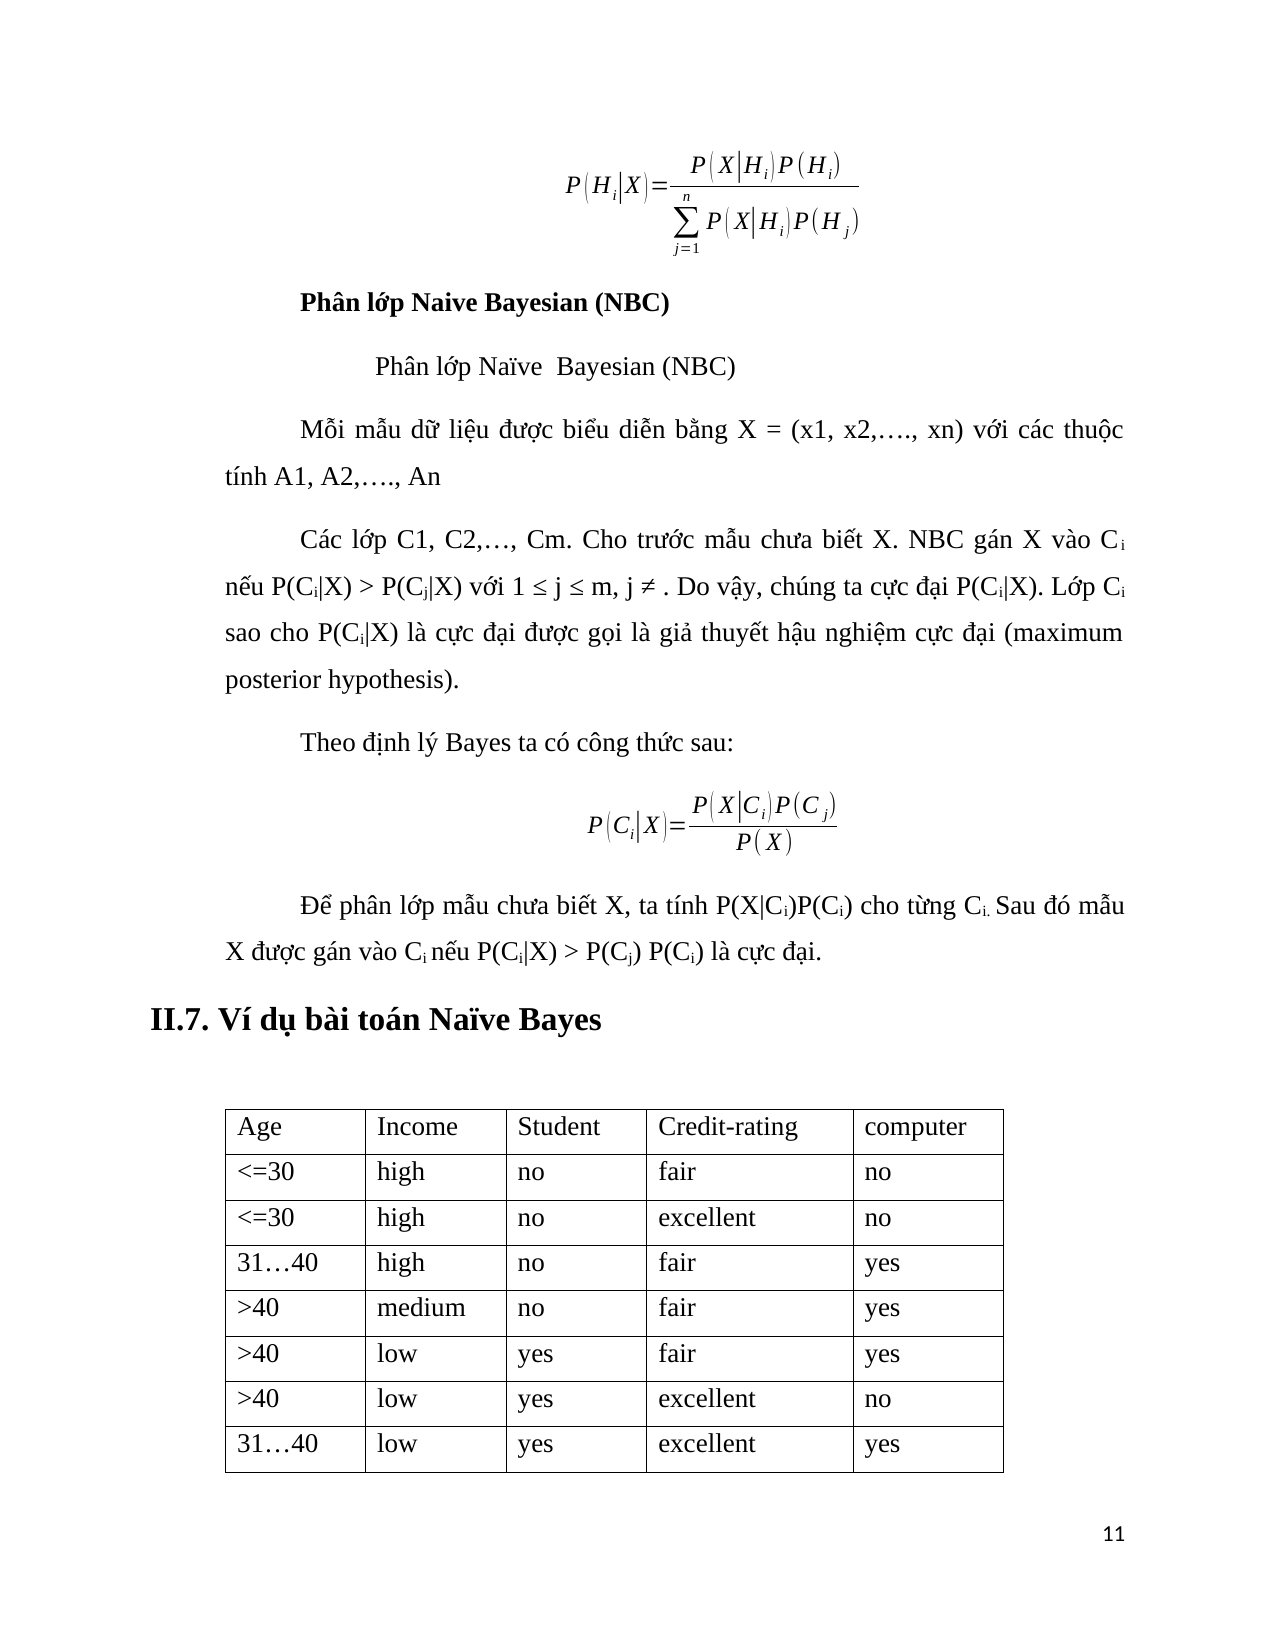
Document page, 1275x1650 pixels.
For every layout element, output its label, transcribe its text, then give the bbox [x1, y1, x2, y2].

table_header Credit-rating [647, 1110, 853, 1154]
table_cell no [507, 1155, 646, 1200]
table_cell excellent [647, 1427, 853, 1472]
table_cell yes [854, 1337, 1003, 1381]
table_cell high [366, 1201, 506, 1245]
table_cell yes [854, 1246, 1003, 1290]
table_header Age [226, 1110, 365, 1154]
text Để phân lớp mẫu chưa biết X, ta tính P(X|Ci)P(Ci) cho từng Ci. Sau đó mẫu X được gán vào Ci nếu P(Ci|X) > P(Cj) P(Ci) là cực đại. [225, 889, 1125, 967]
text Phân lớp Naïve Bayesian (NBC) [225, 350, 1125, 381]
table_cell high [366, 1246, 506, 1290]
table_cell no [507, 1291, 646, 1336]
table_cell yes [854, 1427, 1003, 1472]
table_cell fair [647, 1246, 853, 1290]
table_cell no [507, 1246, 646, 1290]
text Theo định lý Bayes ta có công thức sau: [225, 726, 1125, 757]
text Mỗi mẫu dữ liệu được biểu diễn bằng X = (x1, x2,…., xn) với các thuộc tính A1, A2,…., An [225, 413, 1125, 491]
table_cell >40 [226, 1337, 365, 1381]
table_cell fair [647, 1337, 853, 1381]
table_cell medium [366, 1291, 506, 1336]
table_cell yes [507, 1337, 646, 1381]
table_cell excellent [647, 1201, 853, 1245]
table_cell >40 [226, 1382, 365, 1426]
table_cell no [854, 1382, 1003, 1426]
table_cell high [366, 1155, 506, 1200]
table_cell <=30 [226, 1155, 365, 1200]
table_header computer [854, 1110, 1003, 1154]
table_cell >40 [226, 1291, 365, 1336]
table_cell yes [507, 1427, 646, 1472]
table_cell no [854, 1155, 1003, 1200]
table_cell 31…40 [226, 1427, 365, 1472]
table_cell yes [854, 1291, 1003, 1336]
table_cell no [854, 1201, 1003, 1245]
table_cell <=30 [226, 1201, 365, 1245]
table_cell yes [507, 1382, 646, 1426]
table_header Income [366, 1110, 506, 1154]
subtitle II.7. Ví dụ bài toán Naïve Bayes [150, 999, 1125, 1037]
table_cell fair [647, 1291, 853, 1336]
text Các lớp C1, C2,…, Cm. Cho trước mẫu chưa biết X. NBC gán X vào Ci nếu P(Ci|X) > P(Cj|X) với 1 ≤ j ≤ m, j ≠ . Do vậy, chúng ta cực đại P(Ci|X). Lớp Ci sao cho P(Ci|X) là cực đại được gọi là giả thuyết hậu nghiệm cực đại (maximum posterior hypothesis). [225, 523, 1125, 694]
text Phân lớp Naive Bayesian (NBC) [225, 286, 1125, 317]
table_header Student [507, 1110, 646, 1154]
table_cell low [366, 1382, 506, 1426]
table_cell 31…40 [226, 1246, 365, 1290]
table_cell low [366, 1427, 506, 1472]
table_cell no [507, 1201, 646, 1245]
table_cell fair [647, 1155, 853, 1200]
table_cell excellent [647, 1382, 853, 1426]
table_cell low [366, 1337, 506, 1381]
